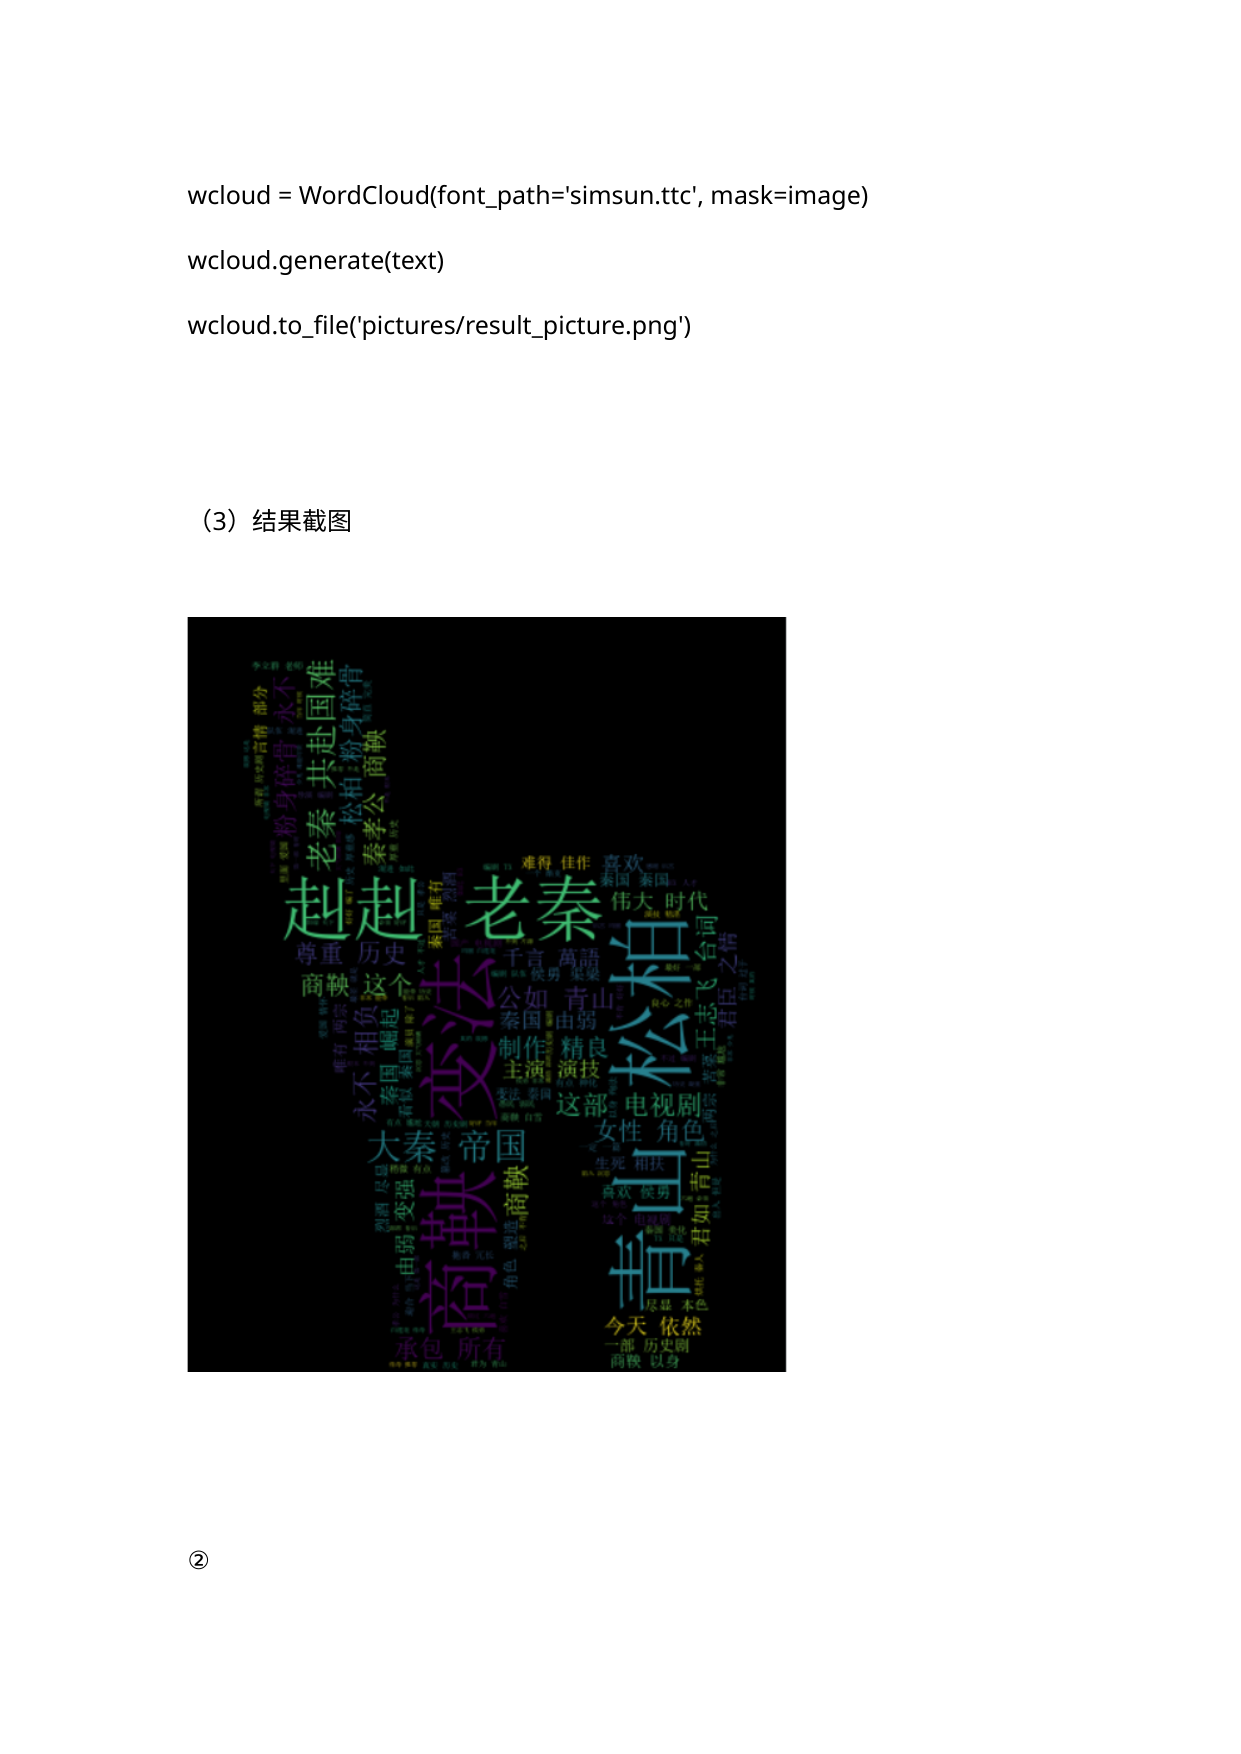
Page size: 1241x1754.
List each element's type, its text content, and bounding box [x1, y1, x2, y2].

text ② [187, 1527, 1053, 1592]
picture [187, 617, 787, 1372]
text （3）结果截图 [187, 487, 1053, 552]
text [187, 162, 1053, 357]
